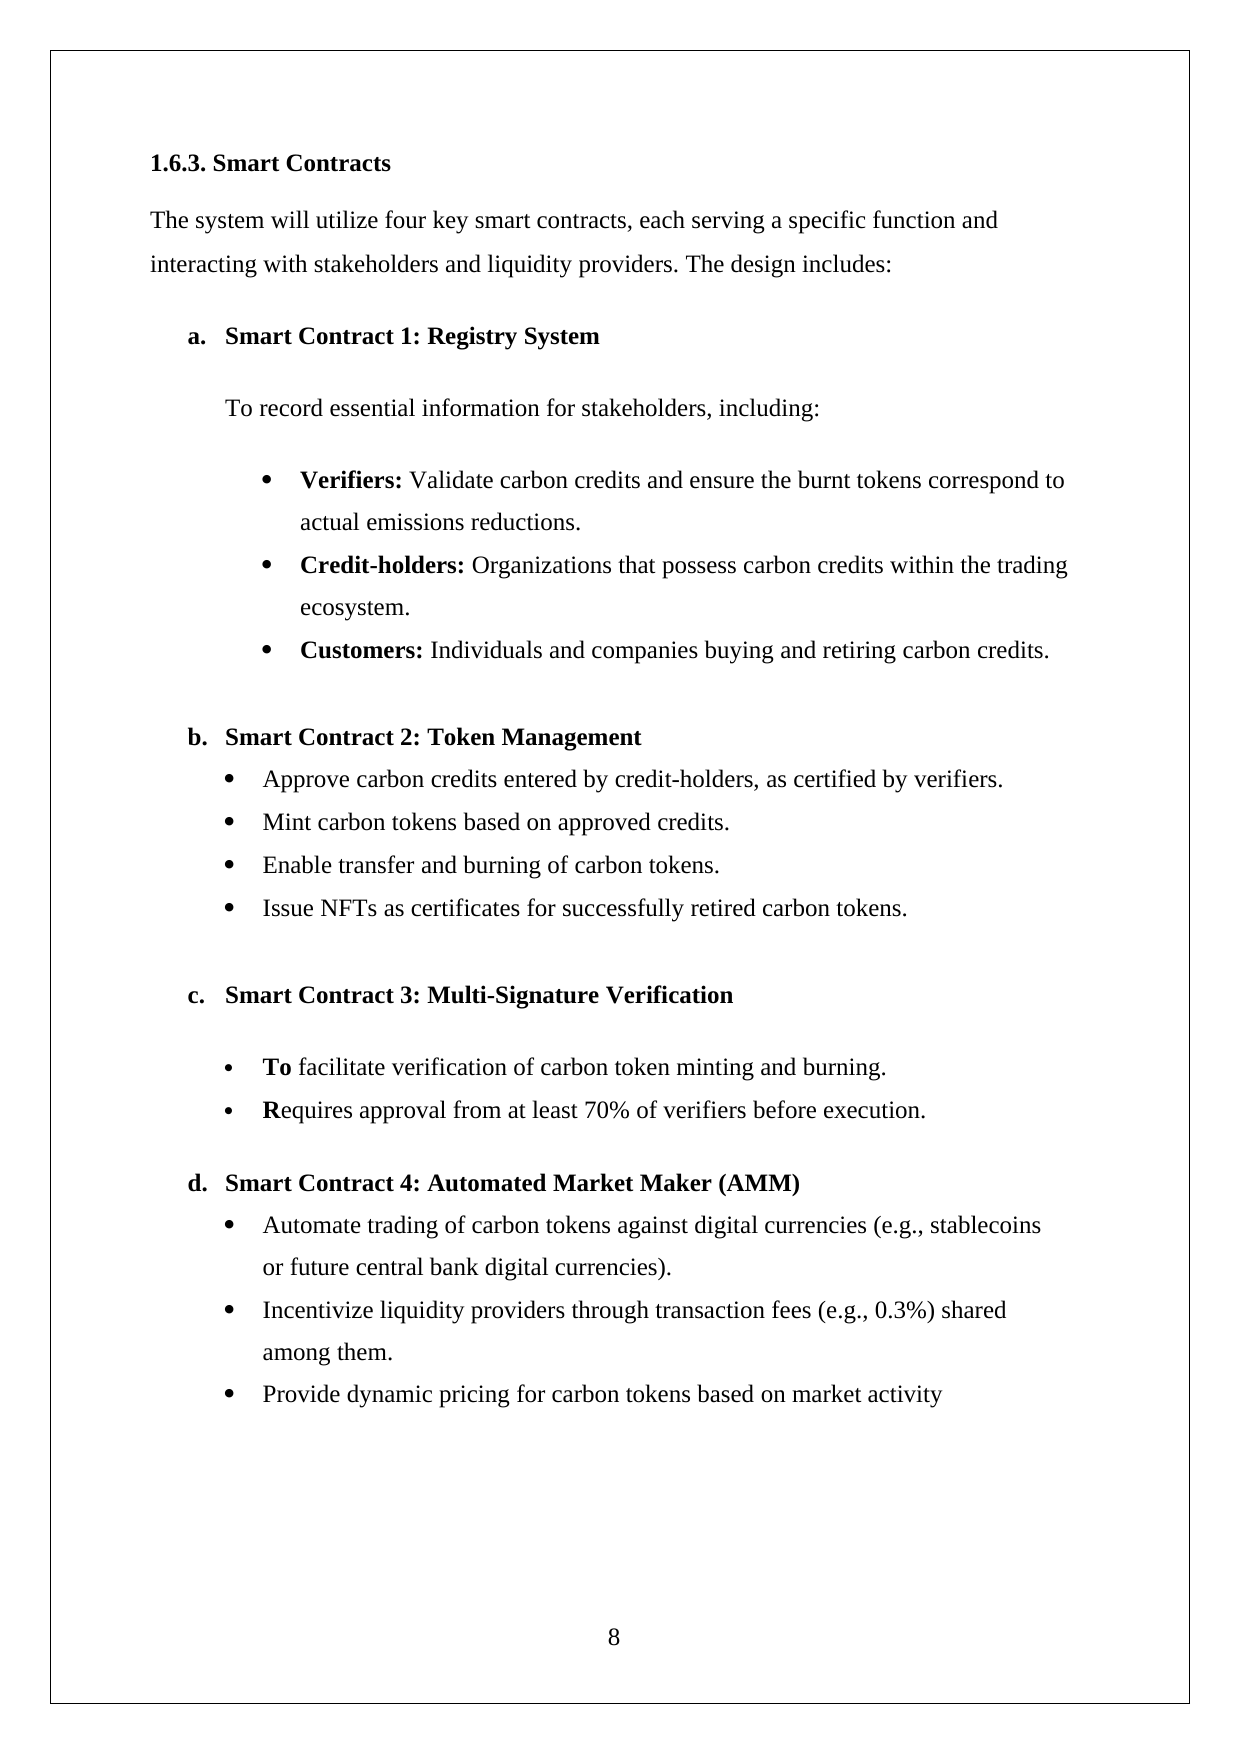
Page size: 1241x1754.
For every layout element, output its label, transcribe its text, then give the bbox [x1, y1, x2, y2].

subtitle Smart Contract 2: Token Management [187, 722, 1176, 750]
list Automate trading of carbon tokens against digital currencies (e.g., stablecoins or future central bank digital currencies). [225, 1210, 1068, 1281]
list Issue NFTs as certificates for successfully retired carbon tokens. [225, 893, 1176, 922]
subtitle Smart Contract 1: Registry System [187, 321, 1176, 350]
list Credit-holders: Organizations that possess carbon credits within the trading ecosystem. [262, 550, 1068, 621]
list Customers: Individuals and companies buying and retiring carbon credits. [262, 635, 1176, 664]
text The system will utilize four key smart contracts, each serving a specific function and interacting with stakeholders and liquidity providers. The design includes: [150, 206, 1000, 277]
text To record essential information for stakeholders, including: [225, 393, 1176, 422]
list Approve carbon credits entered by credit-holders, as certified by verifiers. [225, 764, 1176, 793]
list Verifiers: Validate carbon credits and ensure the burnt tokens correspond to actual emissions reductions. [262, 466, 1065, 536]
subtitle Smart Contract 4: Automated Market Maker (AMM) [187, 1168, 1176, 1196]
list Incentivize liquidity providers through transaction fees (e.g., 0.3%) shared among them. [225, 1295, 1081, 1366]
list Provide dynamic pricing for carbon tokens based on market activity [225, 1379, 1176, 1408]
list To facilitate verification of carbon token minting and burning. [225, 1052, 1176, 1081]
list Enable transfer and burning of carbon tokens. [225, 850, 1176, 879]
list Mint carbon tokens based on approved credits. [225, 807, 1176, 836]
subtitle Smart Contract 3: Multi-Signature Verification [187, 980, 1176, 1009]
subtitle Smart Contracts [150, 148, 1176, 176]
list Requires approval from at least 70% of verifiers before execution. [225, 1095, 1176, 1124]
